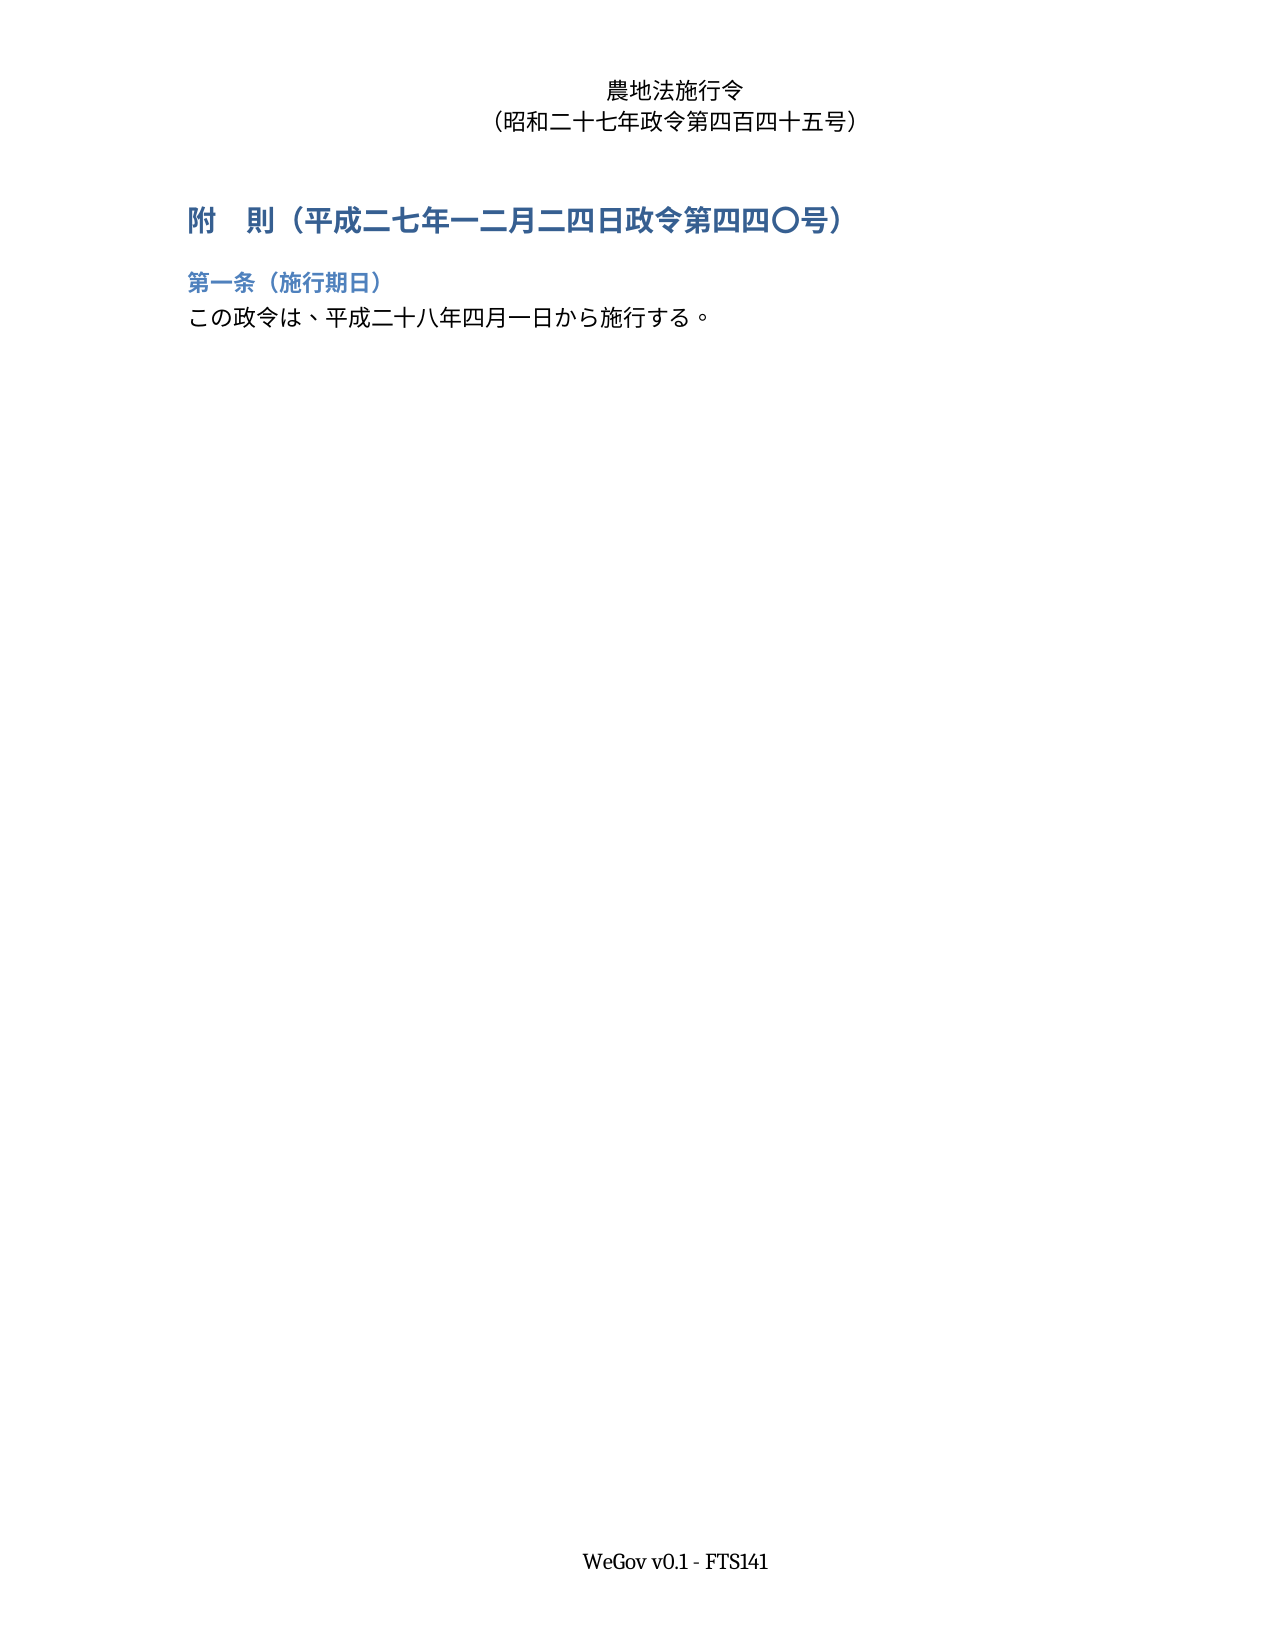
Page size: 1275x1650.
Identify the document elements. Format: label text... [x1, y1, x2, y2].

subtitle 第一条（施行期日） [187, 266, 1087, 298]
subtitle 附 則（平成二七年一二月二四日政令第四四〇号） [187, 200, 1087, 240]
text この政令は、平成二十八年四月一日から施行する。 [187, 302, 1087, 334]
